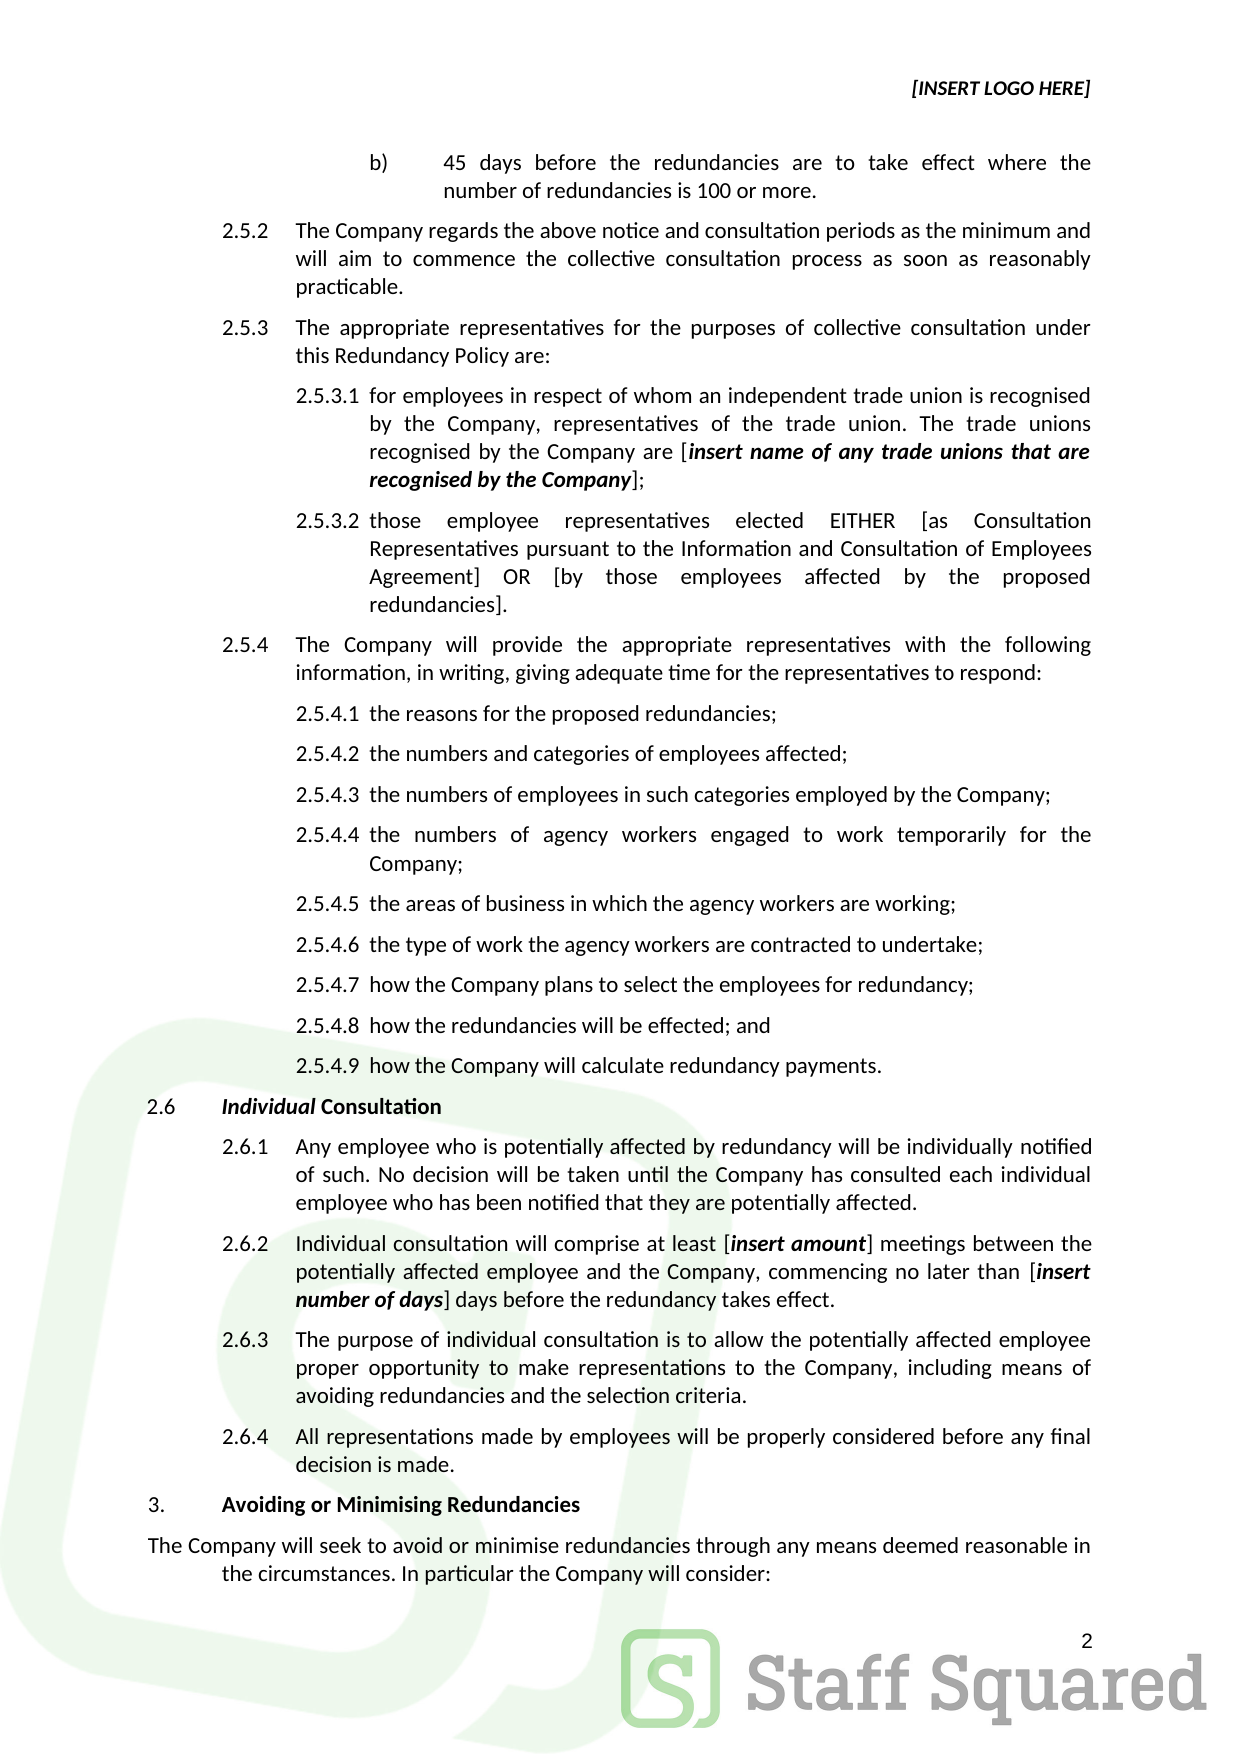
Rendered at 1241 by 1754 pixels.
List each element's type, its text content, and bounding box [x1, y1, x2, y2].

picture [0, 0, 1241, 1754]
text The Company will seek to avoid or minimise redundancies through any means deemed reasonable in the circumstances. In particular the Company will consider: [148, 1531, 1092, 1587]
list how the Company will calculate redundancy payments. [296, 1051, 1092, 1079]
list Avoiding or Minimising Redundancies [148, 1491, 1092, 1518]
list Individual Consultation [146, 1092, 1092, 1120]
list the numbers of employees in such categories employed by the Company; [296, 780, 1092, 808]
list The appropriate representatives for the purposes of collective consultation under this Redundancy Policy are: [222, 313, 1092, 369]
list The purpose of individual consultation is to allow the potentially affected employee proper opportunity to make representations to the Company, including means of avoiding redundancies and the selection criteria. [222, 1325, 1092, 1409]
list The Company regards the above notice and consultation periods as the minimum and will aim to commence the collective consultation process as soon as reasonably practicable. [222, 216, 1092, 300]
list how the redundancies will be effected; and [296, 1011, 1092, 1039]
list the numbers and categories of employees affected; [296, 739, 1092, 768]
list 45 days before the redundancies are to take effect where the number of redundancies is 100 or more. [369, 148, 1092, 204]
list the type of work the agency workers are contracted to undertake; [296, 930, 1092, 958]
list the numbers of agency workers engaged to work temporarily for the Company; [296, 821, 1092, 877]
list how the Company plans to select the employees for redundancy; [296, 970, 1092, 998]
list the reasons for the proposed redundancies; [296, 699, 1092, 727]
list Individual consultation will comprise at least [insert amount] meetings between the potentially affected employee and the Company, commencing no later than [insert number of days] days before the redundancy takes effect. [222, 1229, 1092, 1313]
list those employee representatives elected EITHER [as Consultation Representatives pursuant to the Information and Consultation of Employees Agreement] OR [by those employees affected by the proposed redundancies]. [296, 506, 1092, 618]
list for employees in respect of whom an independent trade union is recognised by the Company, representatives of the trade union. The trade unions recognised by the Company are [insert name of any trade unions that are recognised by the Company]; [296, 381, 1092, 493]
list Any employee who is potentially affected by redundancy will be individually notified of such. No decision will be taken until the Company has consulted each individual employee who has been notified that they are potentially affected. [222, 1132, 1092, 1216]
list the areas of business in which the agency workers are working; [296, 889, 1092, 917]
list All representations made by employees will be properly considered before any final decision is made. [222, 1422, 1092, 1478]
list The Company will provide the appropriate representatives with the following information, in writing, giving adequate time for the representatives to respond: [222, 631, 1092, 687]
